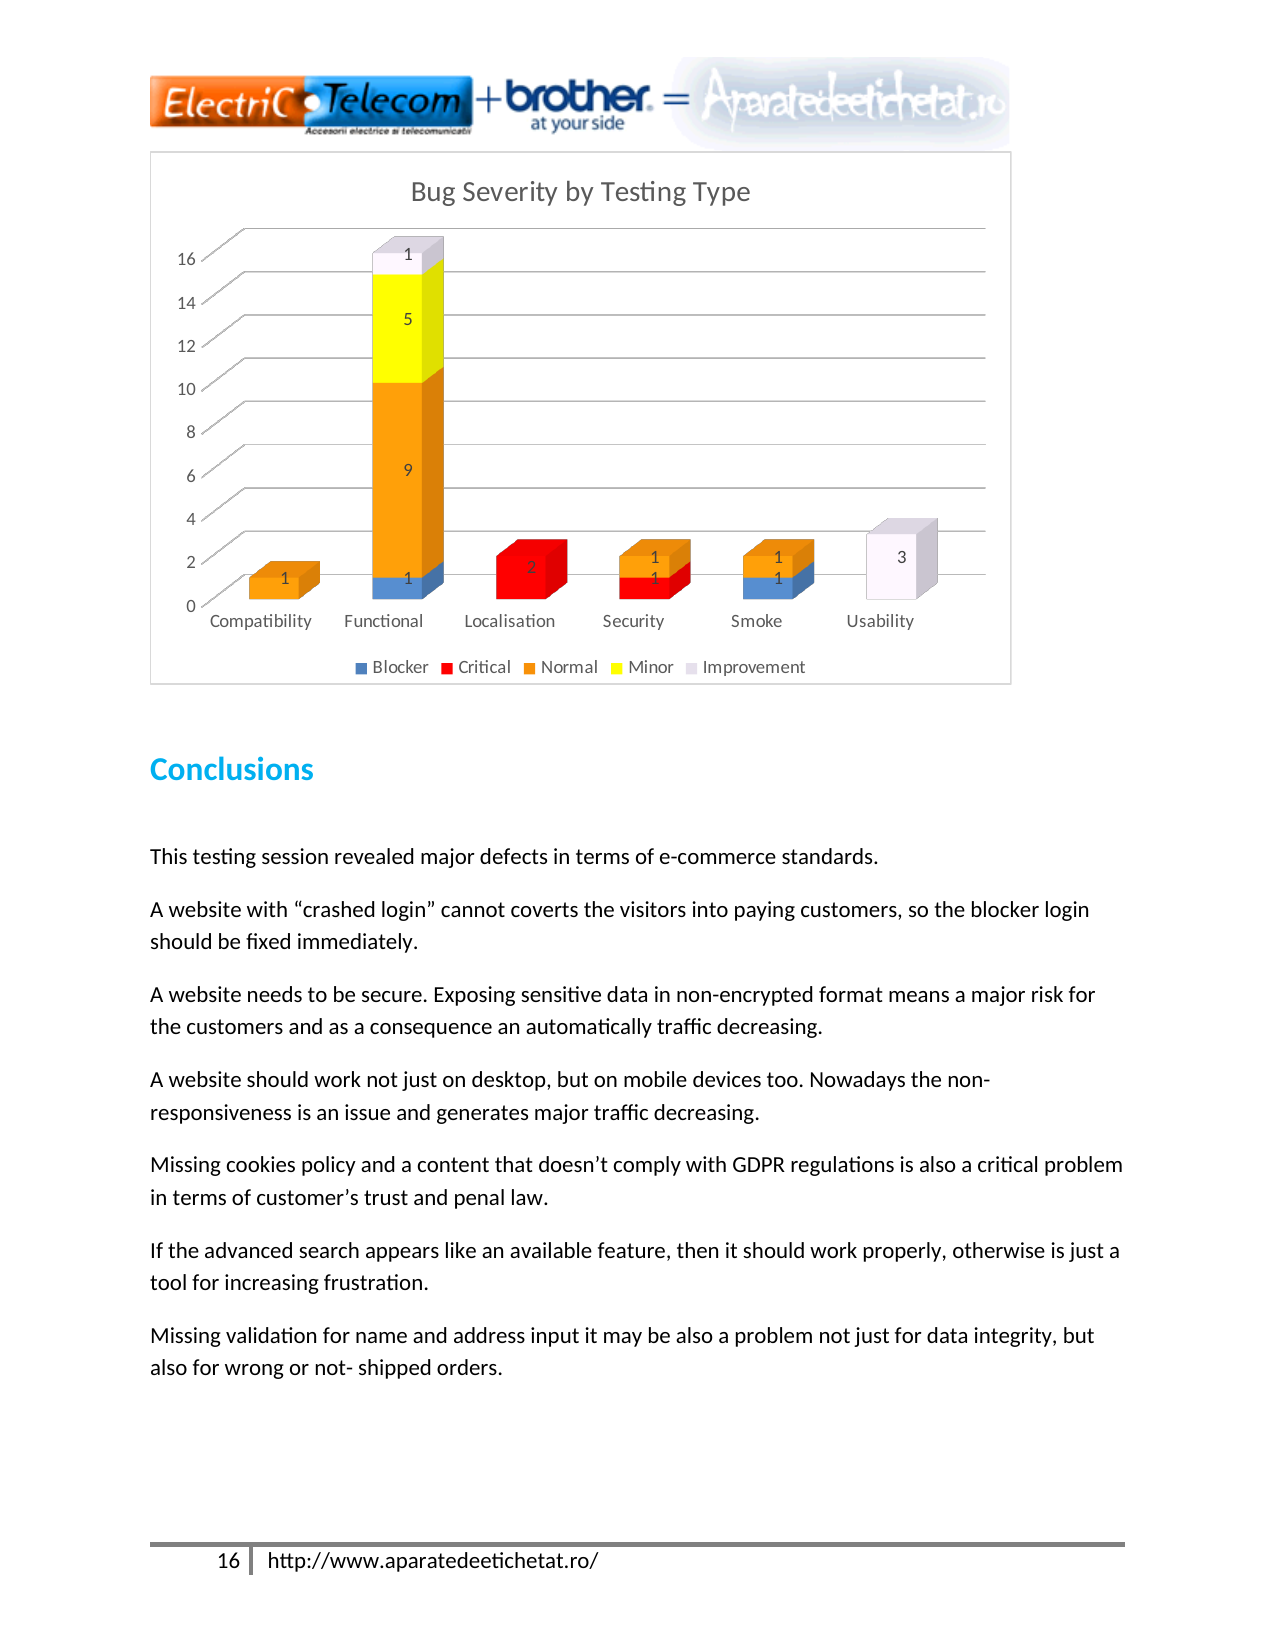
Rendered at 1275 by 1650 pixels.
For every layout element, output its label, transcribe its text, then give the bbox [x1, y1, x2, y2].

text Missing cookies policy and a content that doesn’t comply with GDPR regulations is also a critical problem in terms of customer’s trust and penal law. [150, 1179, 1125, 1211]
text Missing validation for name and address input it may be also a problem not just for data integrity, but also for wrong or not- shipped orders. [150, 1321, 1125, 1381]
text A website should work not just on desktop, but on mobile devices too. Nowadays the non-responsiveness is an issue and generates major traffic decreasing. [150, 1065, 1125, 1126]
text This testing session revealed major defects in terms of e-commerce standards. [150, 842, 1125, 870]
text A website needs to be secure. Exposing sensitive data in non-encrypted format means a major risk for the customers and as a consequence an automatically traffic decreasing. [150, 980, 1125, 1040]
picture [150, 57, 1010, 151]
text A website with “crashed login” cannot coverts the visitors into paying customers, so the blocker login should be fixed immediately. [150, 895, 1125, 955]
subtitle Conclusions [150, 748, 1125, 789]
text If the advanced search appears like an available feature, then it should work properly, otherwise is just a tool for increasing frustration. [150, 1236, 1125, 1296]
